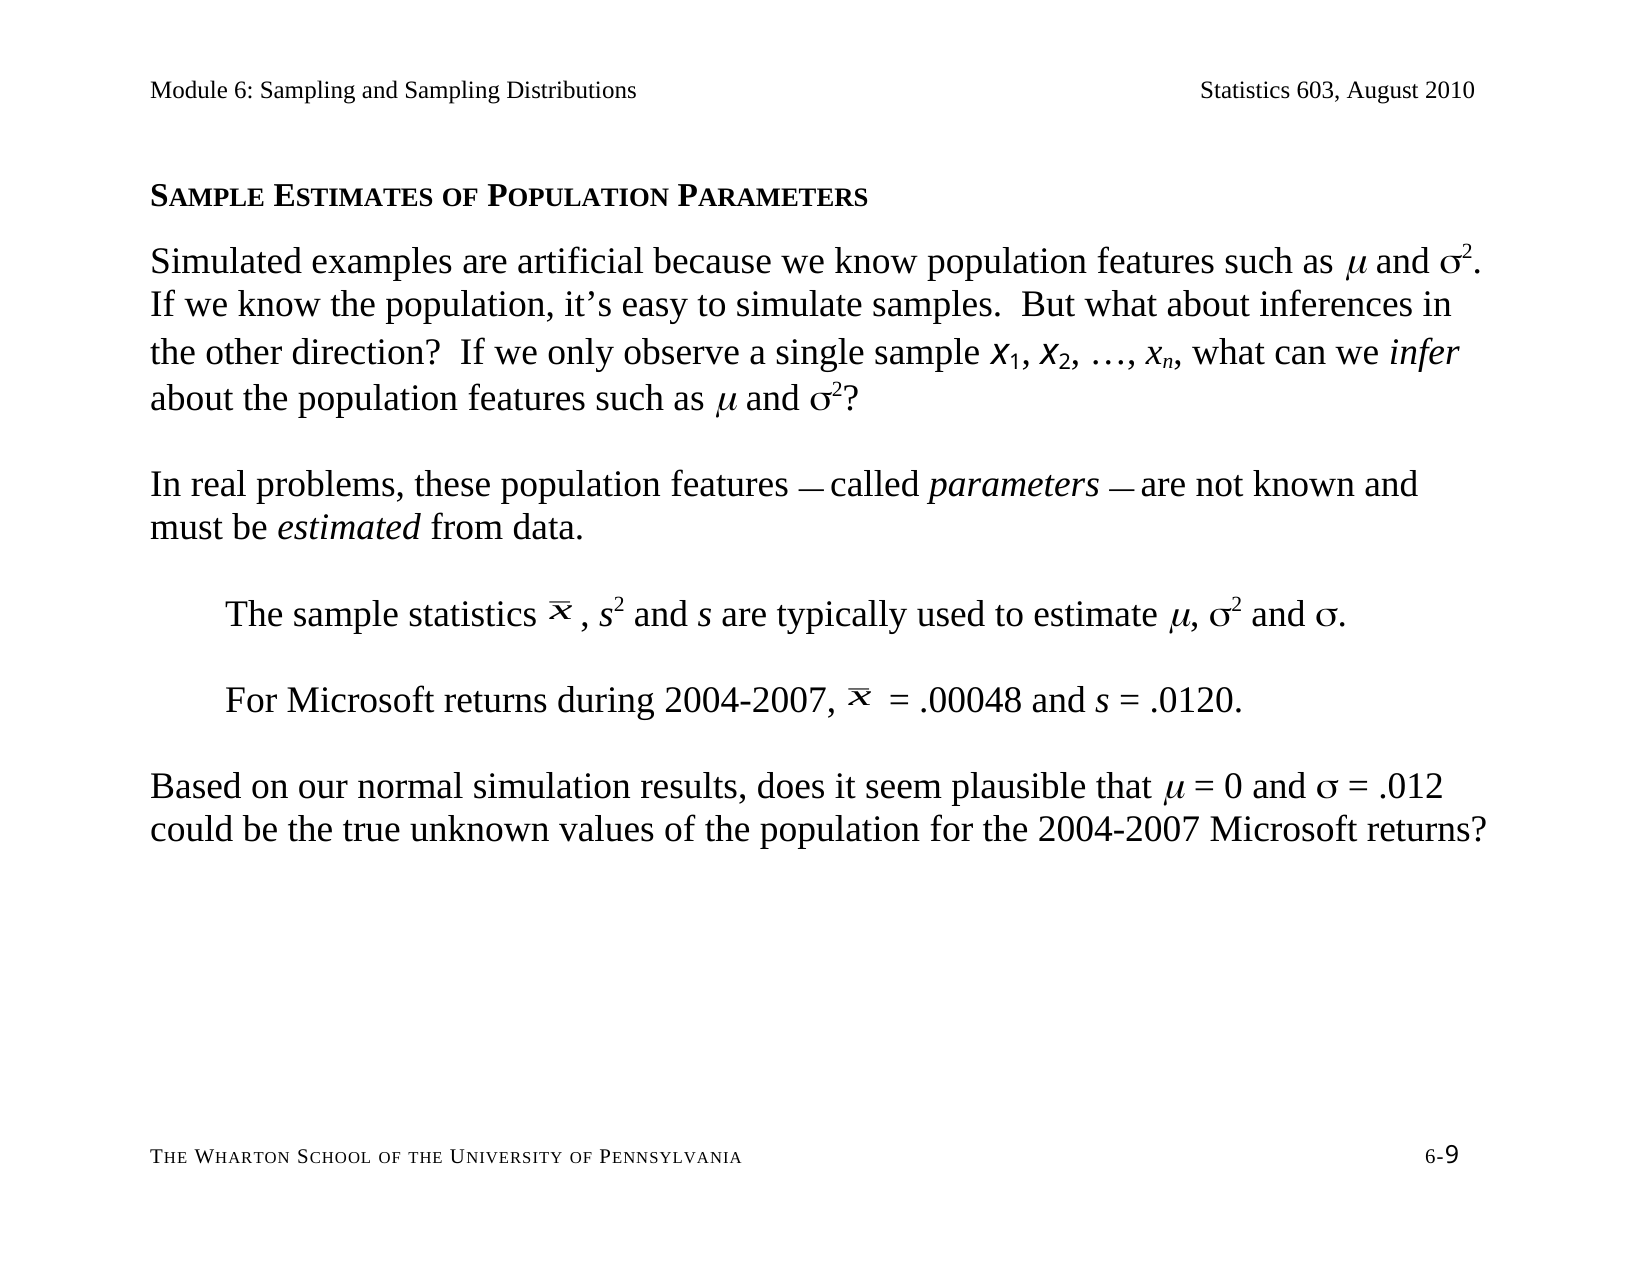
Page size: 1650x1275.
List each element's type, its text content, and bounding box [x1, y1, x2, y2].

text Based on our normal simulation results, does it seem plausible that = 0 and = .012 could be the true unknown values of the population for the 2004-2007 Microsoft returns? [150, 764, 1500, 850]
text Simulated examples are artificial because we know population features such as and 2. If we know the population, it’s easy to simulate samples. But what about inferences in the other direction? If we only observe a single sample x1, x2, …, xn, what can we infer about the population features such as and 2? [150, 238, 1500, 419]
text The sample statistics , s2 and s are typically used to estimate , 2 and . [150, 591, 1500, 634]
text For Microsoft returns during 2004-2007, = .00048 and s = .0120. [150, 677, 1500, 721]
text In real problems, these population features — called parameters — are not known and must be estimated from data. [150, 462, 1500, 548]
subtitle Sample Estimates of Population Parameters [150, 175, 1500, 213]
